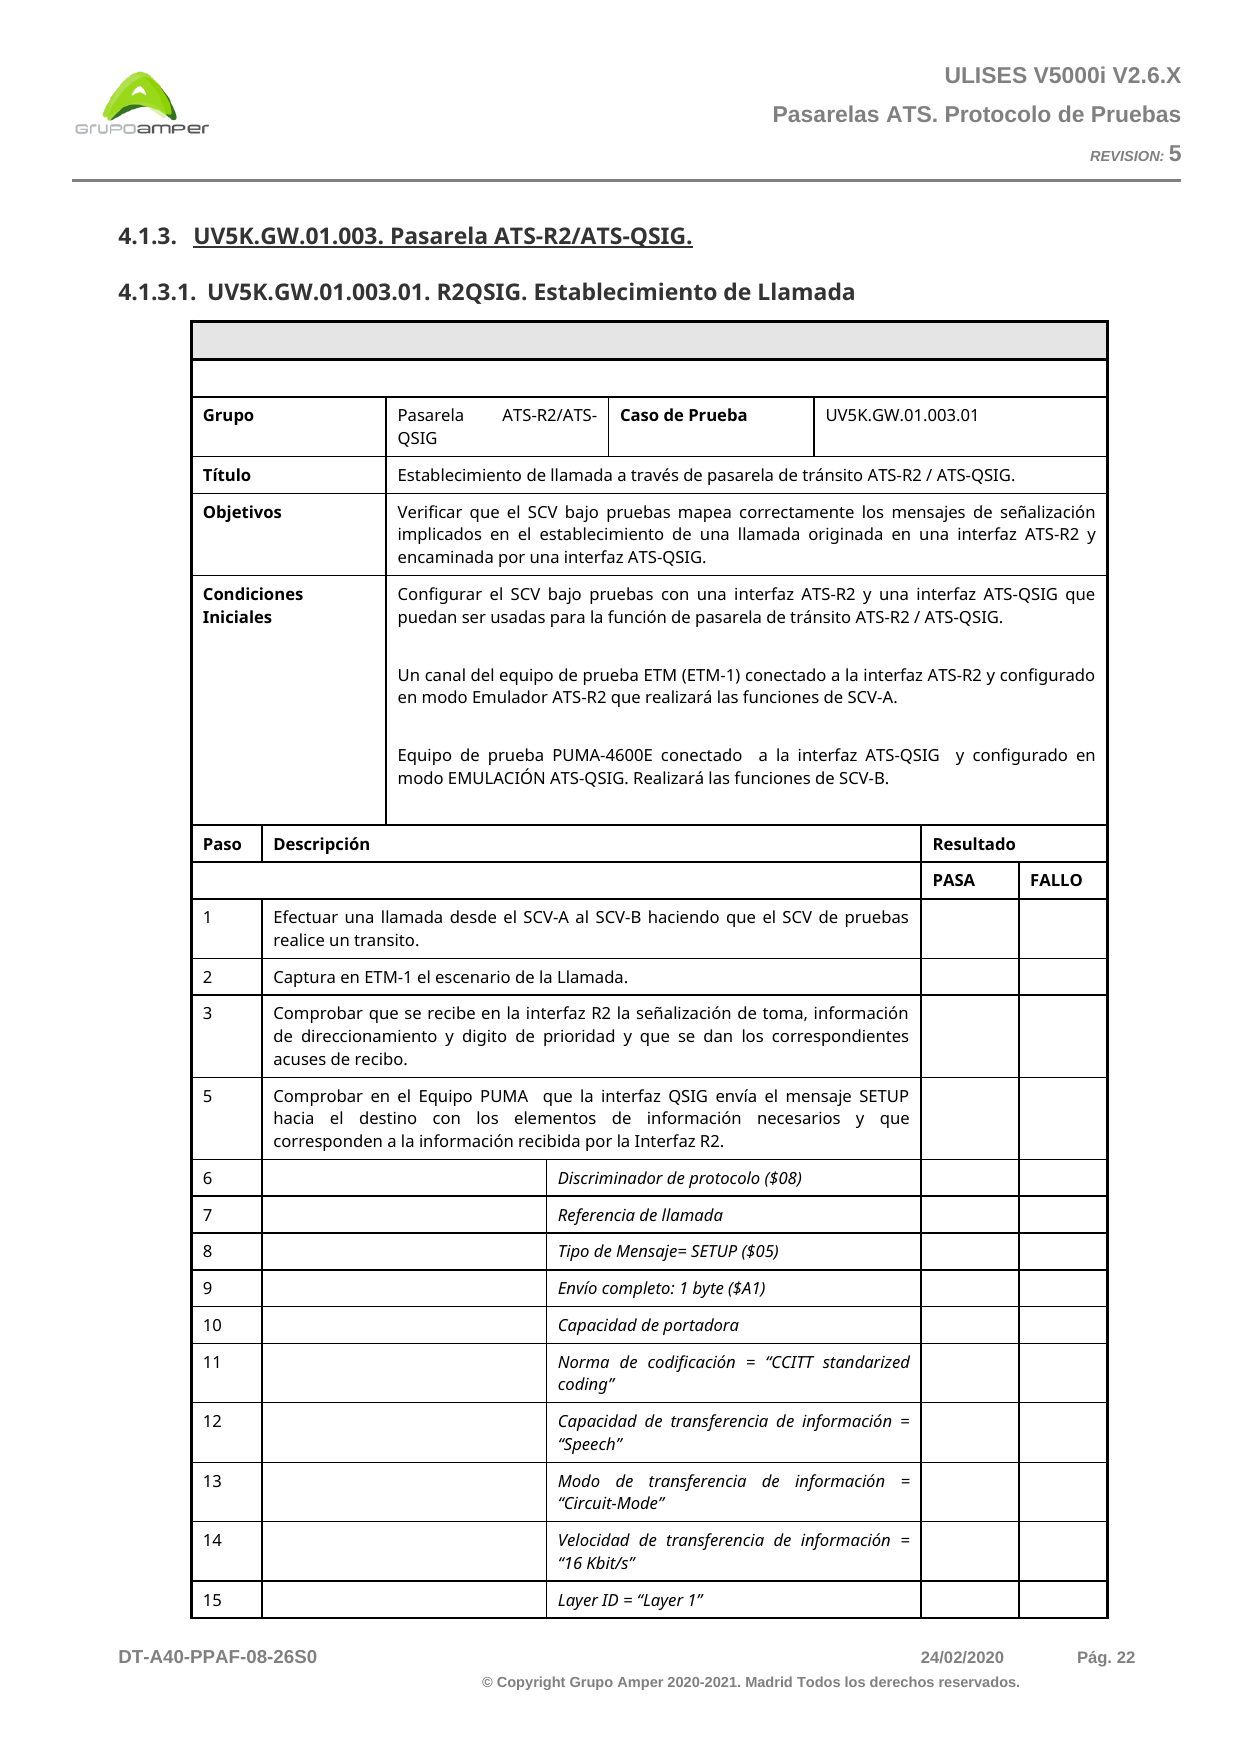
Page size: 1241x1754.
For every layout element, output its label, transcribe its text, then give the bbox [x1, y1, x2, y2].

table_cell Envío completo: 1 byte ($A1) [547, 1271, 920, 1306]
table_cell [922, 1522, 1018, 1580]
table_cell 9 [193, 1271, 261, 1306]
table_cell 13 [193, 1463, 261, 1521]
table_cell [263, 1160, 546, 1195]
table_cell 8 [193, 1234, 261, 1269]
table_cell Modo de transferencia de información = “Circuit-Mode” [547, 1463, 920, 1521]
table_cell [922, 1463, 1018, 1521]
table_cell [1020, 1522, 1106, 1580]
table_cell [263, 1307, 546, 1342]
subtitle UV5K.GW.01.003.01. R2QSIG. Establecimiento de Llamada [118, 276, 1181, 307]
table_cell [263, 1234, 546, 1269]
table_cell [1020, 1582, 1106, 1617]
table_cell 15 [193, 1582, 261, 1617]
table_cell Layer ID = “Layer [547, 1582, 920, 1617]
table_cell [922, 1582, 1018, 1617]
table_cell [263, 1271, 546, 1306]
table_cell [1020, 996, 1106, 1076]
table_cell PASA [922, 863, 1018, 898]
table_cell [922, 1078, 1018, 1158]
table_cell [1020, 1307, 1106, 1342]
table_header [193, 323, 1106, 358]
table_cell [922, 1160, 1018, 1195]
table_cell [193, 361, 1106, 396]
table_cell Efectuar una llamada desde el SCV-A al SCV-B haciendo que el SCV de pruebas realice un transito. [263, 900, 920, 957]
table_cell 2 [193, 959, 261, 994]
subtitle UV5K.GW.01.003. Pasarela ATS-R2/ATS-QSIG. [118, 219, 1181, 251]
table_cell 5 [193, 1078, 261, 1158]
table_cell [263, 1403, 546, 1461]
table_cell [922, 1403, 1018, 1461]
table_cell Grupo [193, 398, 385, 456]
table_cell [922, 1234, 1018, 1269]
table_cell [263, 1344, 546, 1402]
table_cell [922, 1271, 1018, 1306]
table_cell Pasarela ATS-R2/ATS-QSIG [387, 398, 608, 456]
table_cell [263, 1582, 546, 1617]
table_cell [1020, 1234, 1106, 1269]
table_cell Condiciones Iniciales [193, 576, 385, 824]
table_cell [922, 996, 1018, 1076]
table_cell 14 [193, 1522, 261, 1580]
table_cell Título [193, 457, 385, 492]
table_cell Norma de codificación = “CCITT standarized coding” [547, 1344, 920, 1402]
table_cell Capacidad de transferencia de información = “Speech” [547, 1403, 920, 1461]
table_cell Velocidad de transferencia de información = “16 Kbit/s” [547, 1522, 920, 1580]
table_cell [1020, 1344, 1106, 1402]
table_cell [922, 959, 1018, 994]
table_cell 7 [193, 1197, 261, 1232]
table_cell [263, 1197, 546, 1232]
table_cell [1020, 1197, 1106, 1232]
table_cell [1020, 1078, 1106, 1158]
table_cell Tipo de Mensaje= SETUP ($05) [547, 1234, 920, 1269]
table_cell Establecimiento de llamada a través de pasarela de tránsito ATS-R2 / ATS-QSIG. [387, 457, 1106, 492]
table_cell Caso de Prueba [609, 398, 813, 456]
table_cell 10 [193, 1307, 261, 1342]
table_cell [1020, 900, 1106, 957]
table_cell [263, 1463, 546, 1521]
table_cell Verificar que el SCV bajo pruebas mapea correctamente los mensajes de señalización implicados en el establecimiento de una llamada originada en una interfaz ATS-R2 y encaminada por una interfaz ATS-QSIG. [387, 494, 1106, 575]
table_cell Capacidad de portadora [547, 1307, 920, 1342]
table_cell 12 [193, 1403, 261, 1461]
table_cell [1020, 1463, 1106, 1521]
table_cell Comprobar en el Equipo PUMA que la interfaz QSIG envía el mensaje SETUP hacia el destino con los elementos de información necesarios y que corresponden a la información recibida por la Interfaz R2. [263, 1078, 920, 1158]
table_cell Descripción [263, 826, 920, 861]
table_cell Comprobar que se recibe en la interfaz R2 la señalización de toma, información de direccionamiento y digito de prioridad y que se dan los correspondientes acuses de recibo. [263, 996, 920, 1076]
table_cell [922, 1344, 1018, 1402]
table_cell Paso [193, 826, 261, 861]
table_cell FALLO [1020, 863, 1106, 898]
table_cell [922, 1197, 1018, 1232]
table_cell 11 [193, 1344, 261, 1402]
table_cell Objetivos [193, 494, 385, 575]
table_cell [1020, 1160, 1106, 1195]
table_cell [1020, 1271, 1106, 1306]
table_cell [1020, 959, 1106, 994]
table_cell Resultado [922, 826, 1106, 861]
table_cell UV5K.GW.01.003.01 [815, 398, 1106, 456]
table_cell Referencia de llamada [547, 1197, 920, 1232]
table_cell Discriminador de protocolo ($08) [547, 1160, 920, 1195]
table_cell 6 [193, 1160, 261, 1195]
table_cell [1020, 1403, 1106, 1461]
table_cell [922, 1307, 1018, 1342]
table_cell [193, 863, 920, 898]
table_cell [922, 900, 1018, 957]
table_cell [263, 1522, 546, 1580]
table_cell 3 [193, 996, 261, 1076]
table_cell Configurar el SCV bajo pruebas con una interfaz ATS-R2 y una interfaz ATS-QSIG que puedan ser usadas para la función de pasarela de tránsito ATS-R2 / ATS-QSIG. Un canal del equipo de prueba ETM (ETM-1) conectado a la interfaz ATS-R2 y configurado en modo Emulador ATS-R2 que realizará las funciones de SCV-A. Equipo de prueba PUMA-4600E conectado a la interfaz ATS-QSIG y configurado en modo EMULACIÓN ATS-QSIG. Realizará las funciones de SCV-B. [387, 576, 1106, 824]
picture [71, 61, 211, 147]
table_cell 1 [193, 900, 261, 957]
table_cell Captura en ETM-1 el escenario de la Llamada. [263, 959, 920, 994]
